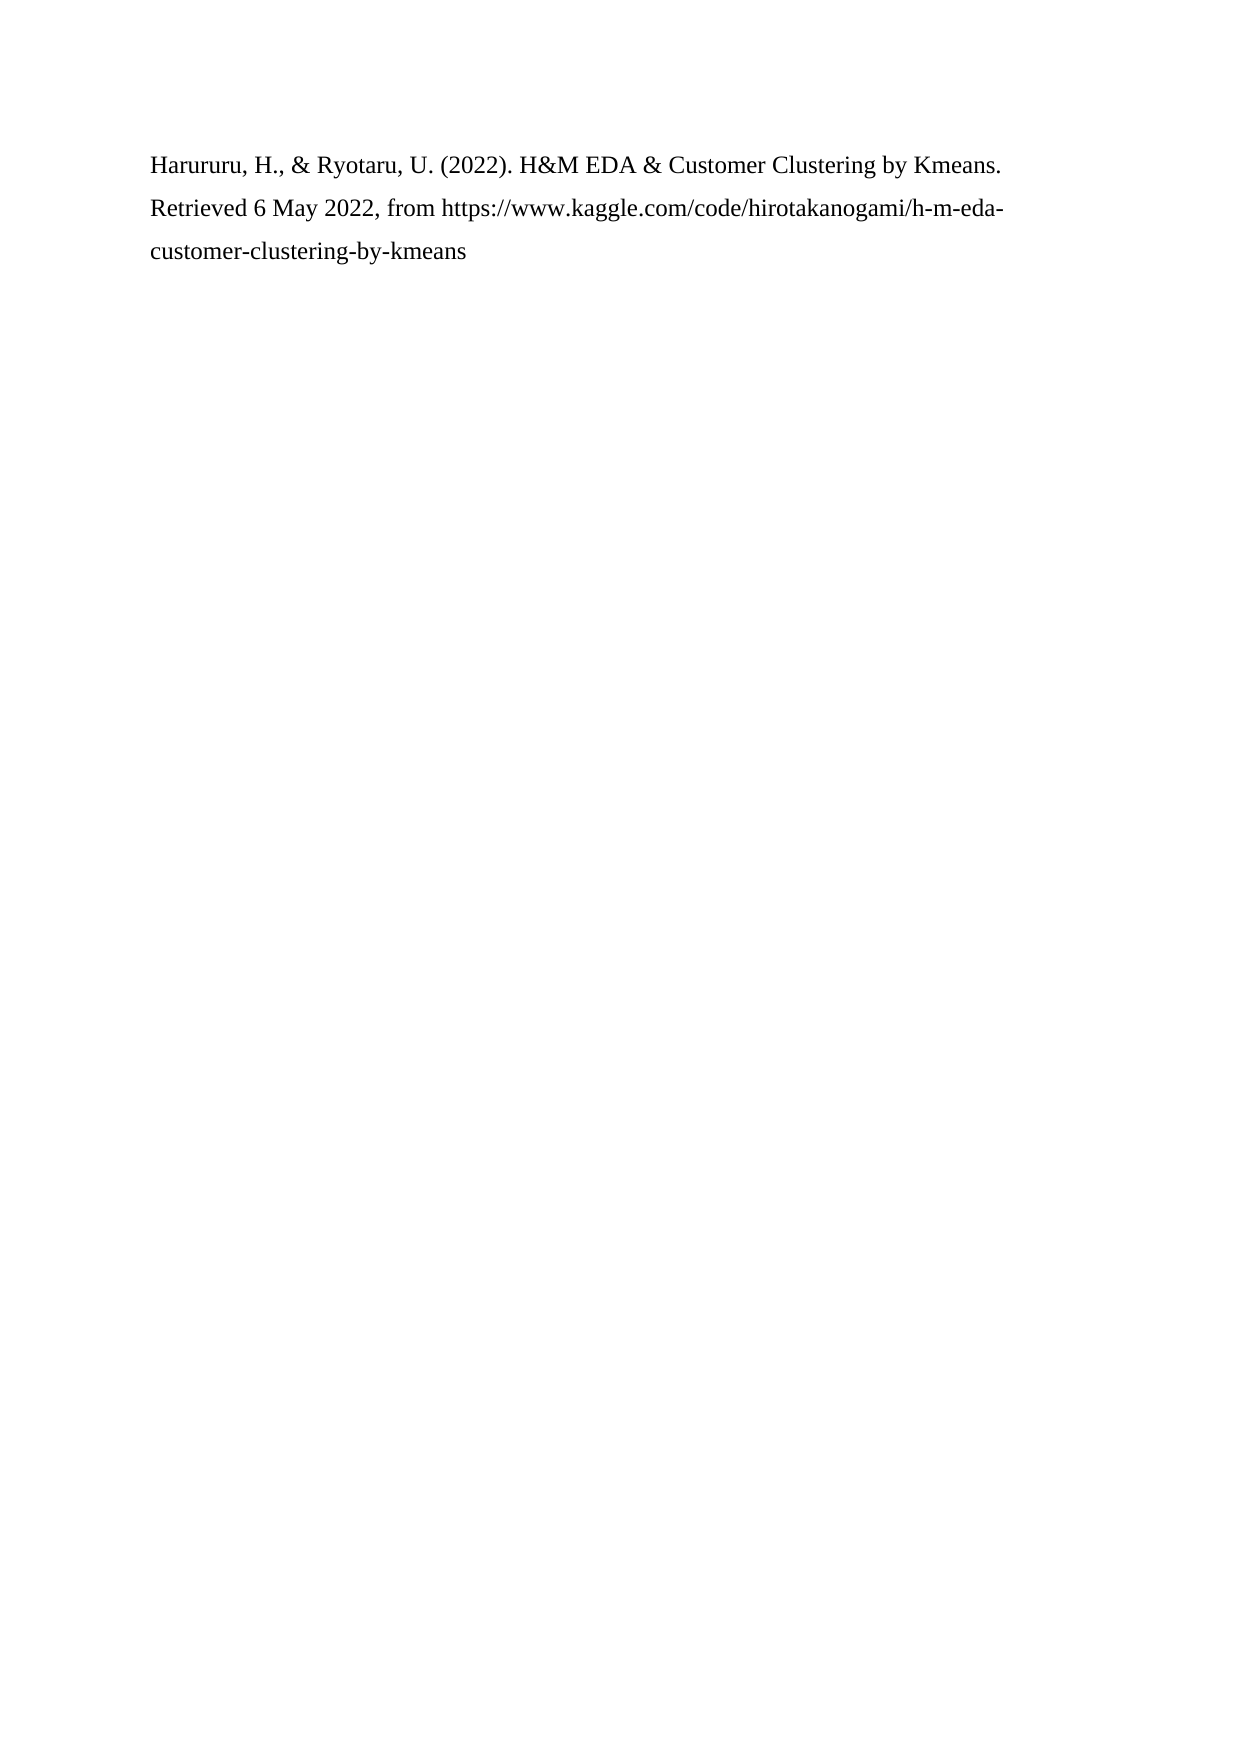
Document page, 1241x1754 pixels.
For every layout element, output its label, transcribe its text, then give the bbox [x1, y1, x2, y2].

text Harururu, H., & Ryotaru, U. (2022). H&M EDA & Customer Clustering by Kmeans. Retrieved 6 May 2022, from https://www.kaggle.com/code/hirotakanogami/h-m-eda-customer-clustering-by-kmeans [150, 150, 1090, 265]
